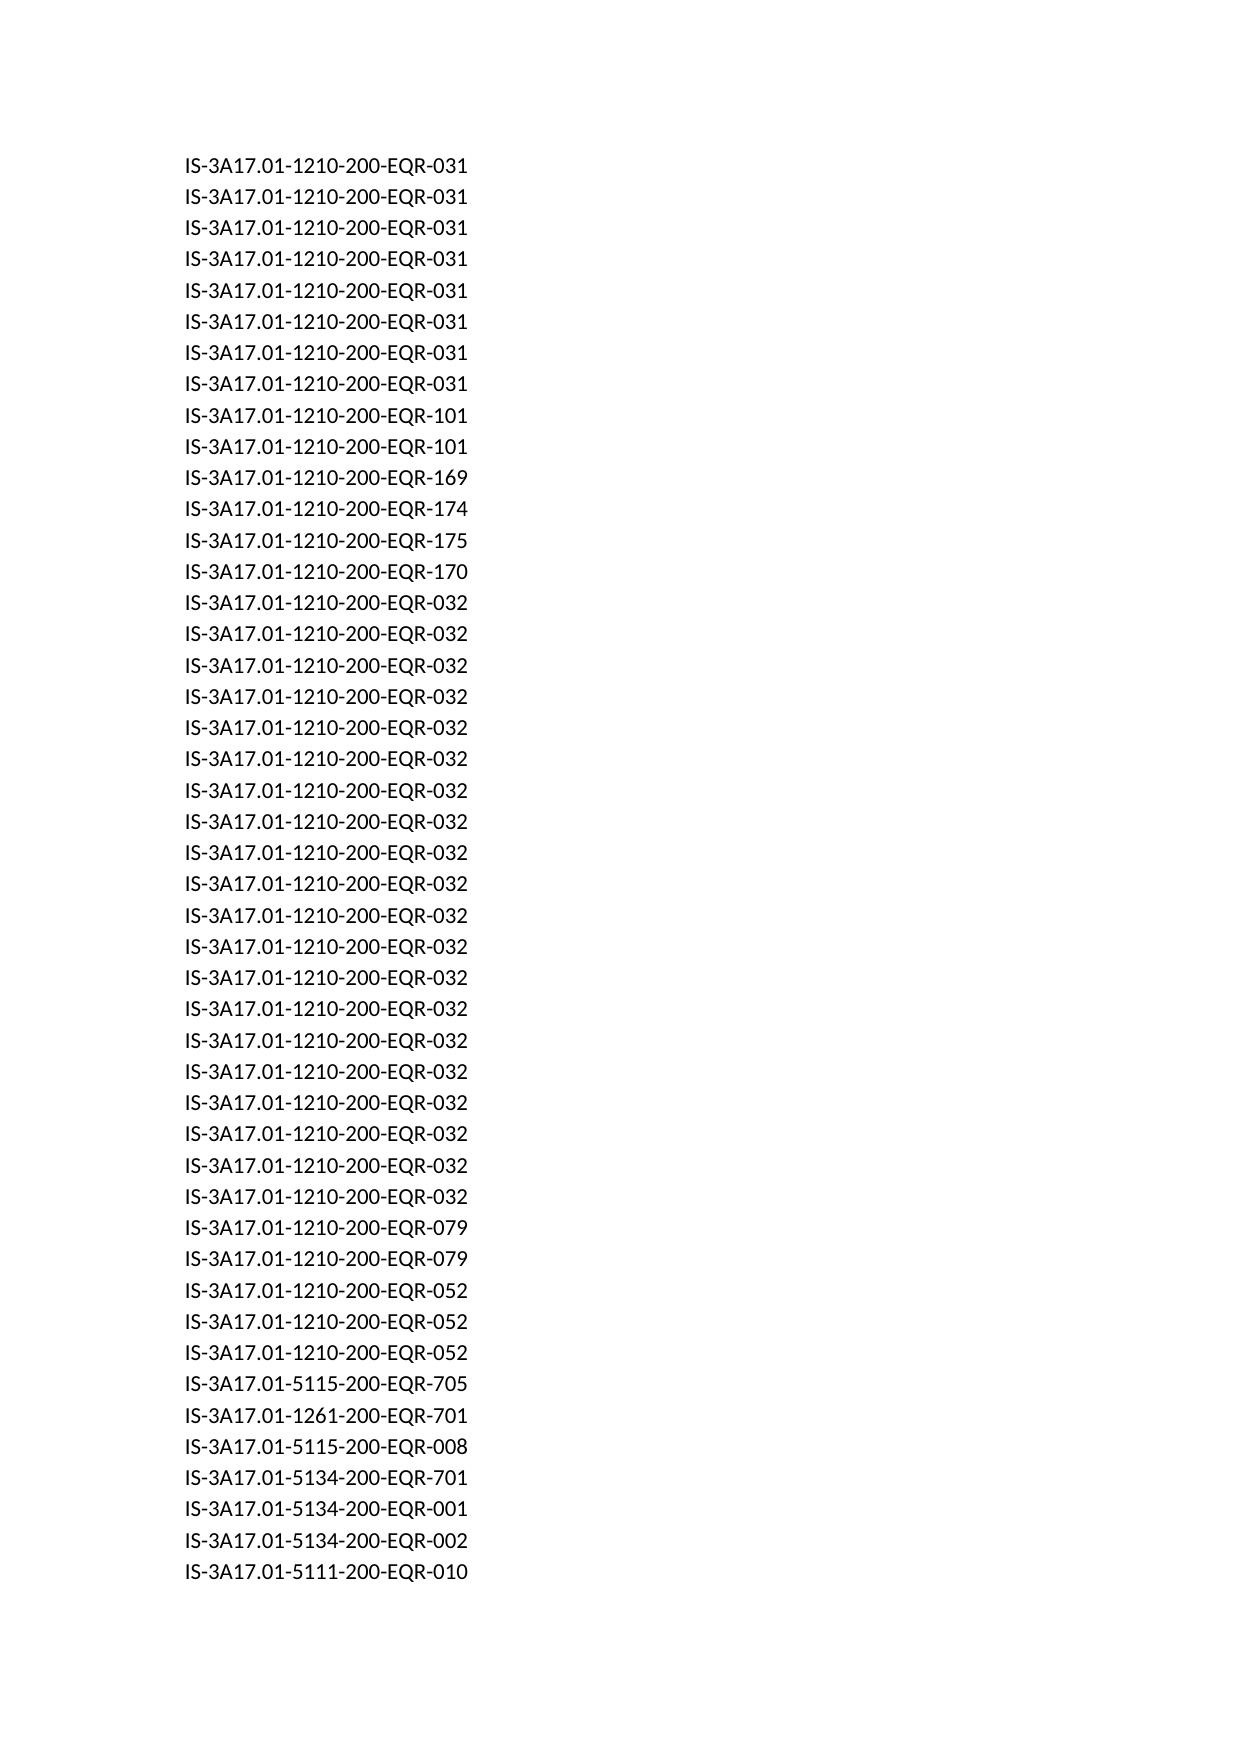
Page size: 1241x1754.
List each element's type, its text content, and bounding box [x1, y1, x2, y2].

table_cell IS-3A17.01-5115-200-EQR-705 [177, 1366, 600, 1398]
table_cell IS-3A17.01-1210-200-EQR-032 [177, 585, 600, 616]
table_cell IS-3A17.01-1210-200-EQR-101 [177, 429, 600, 460]
table_cell IS-3A17.01-1210-200-EQR-032 [177, 679, 600, 710]
table_cell IS-3A17.01-1210-200-EQR-032 [177, 960, 600, 991]
table_cell IS-3A17.01-1210-200-EQR-032 [177, 648, 600, 679]
table_cell IS-3A17.01-1210-200-EQR-052 [177, 1273, 600, 1304]
table_cell IS-3A17.01-1210-200-EQR-032 [177, 804, 600, 835]
table_cell IS-3A17.01-1210-200-EQR-032 [177, 1116, 600, 1148]
table_cell IS-3A17.01-1210-200-EQR-032 [177, 773, 600, 804]
table_cell IS-3A17.01-5134-200-EQR-701 [177, 1460, 600, 1491]
table_cell IS-3A17.01-1210-200-EQR-032 [177, 1179, 600, 1210]
table_cell IS-3A17.01-1210-200-EQR-032 [177, 616, 600, 648]
table_cell IS-3A17.01-1210-200-EQR-032 [177, 898, 600, 929]
table_cell IS-3A17.01-1210-200-EQR-031 [177, 366, 600, 398]
table_cell IS-3A17.01-1210-200-EQR-032 [177, 1148, 600, 1179]
table_cell IS-3A17.01-1210-200-EQR-052 [177, 1304, 600, 1335]
table_cell IS-3A17.01-1210-200-EQR-032 [177, 835, 600, 866]
table_cell IS-3A17.01-1210-200-EQR-079 [177, 1210, 600, 1241]
table_cell IS-3A17.01-1210-200-EQR-032 [177, 929, 600, 960]
table_cell IS-3A17.01-5134-200-EQR-002 [177, 1523, 600, 1554]
table_cell IS-3A17.01-1210-200-EQR-169 [177, 460, 600, 491]
table_cell IS-3A17.01-5115-200-EQR-008 [177, 1429, 600, 1460]
table_cell IS-3A17.01-1210-200-EQR-032 [177, 991, 600, 1023]
table_cell IS-3A17.01-1210-200-EQR-174 [177, 491, 600, 523]
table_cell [177, 1554, 600, 1585]
table_cell IS-3A17.01-1210-200-EQR-031 [177, 179, 600, 210]
table_cell IS-3A17.01-1210-200-EQR-032 [177, 1023, 600, 1054]
table_cell IS-3A17.01-1210-200-EQR-170 [177, 554, 600, 585]
table_cell IS-3A17.01-1210-200-EQR-032 [177, 710, 600, 741]
table_cell IS-3A17.01-1210-200-EQR-032 [177, 1054, 600, 1085]
table_cell IS-3A17.01-1210-200-EQR-031 [177, 335, 600, 366]
table_cell IS-3A17.01-1210-200-EQR-032 [177, 1085, 600, 1116]
table_cell IS-3A17.01-1210-200-EQR-031 [177, 273, 600, 304]
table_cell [177, 148, 600, 179]
table_cell IS-3A17.01-1210-200-EQR-031 [177, 241, 600, 273]
table_cell IS-3A17.01-1210-200-EQR-031 [177, 304, 600, 335]
table_cell IS-3A17.01-5134-200-EQR-001 [177, 1491, 600, 1523]
table_cell IS-3A17.01-1210-200-EQR-031 [177, 210, 600, 241]
table_cell IS-3A17.01-1210-200-EQR-052 [177, 1335, 600, 1366]
table_cell IS-3A17.01-1210-200-EQR-101 [177, 398, 600, 429]
table_cell IS-3A17.01-1210-200-EQR-032 [177, 866, 600, 898]
table_cell IS-3A17.01-1210-200-EQR-079 [177, 1241, 600, 1273]
table_cell IS-3A17.01-1210-200-EQR-032 [177, 741, 600, 773]
table_cell IS-3A17.01-1261-200-EQR-701 [177, 1398, 600, 1429]
table_cell IS-3A17.01-1210-200-EQR-175 [177, 523, 600, 554]
